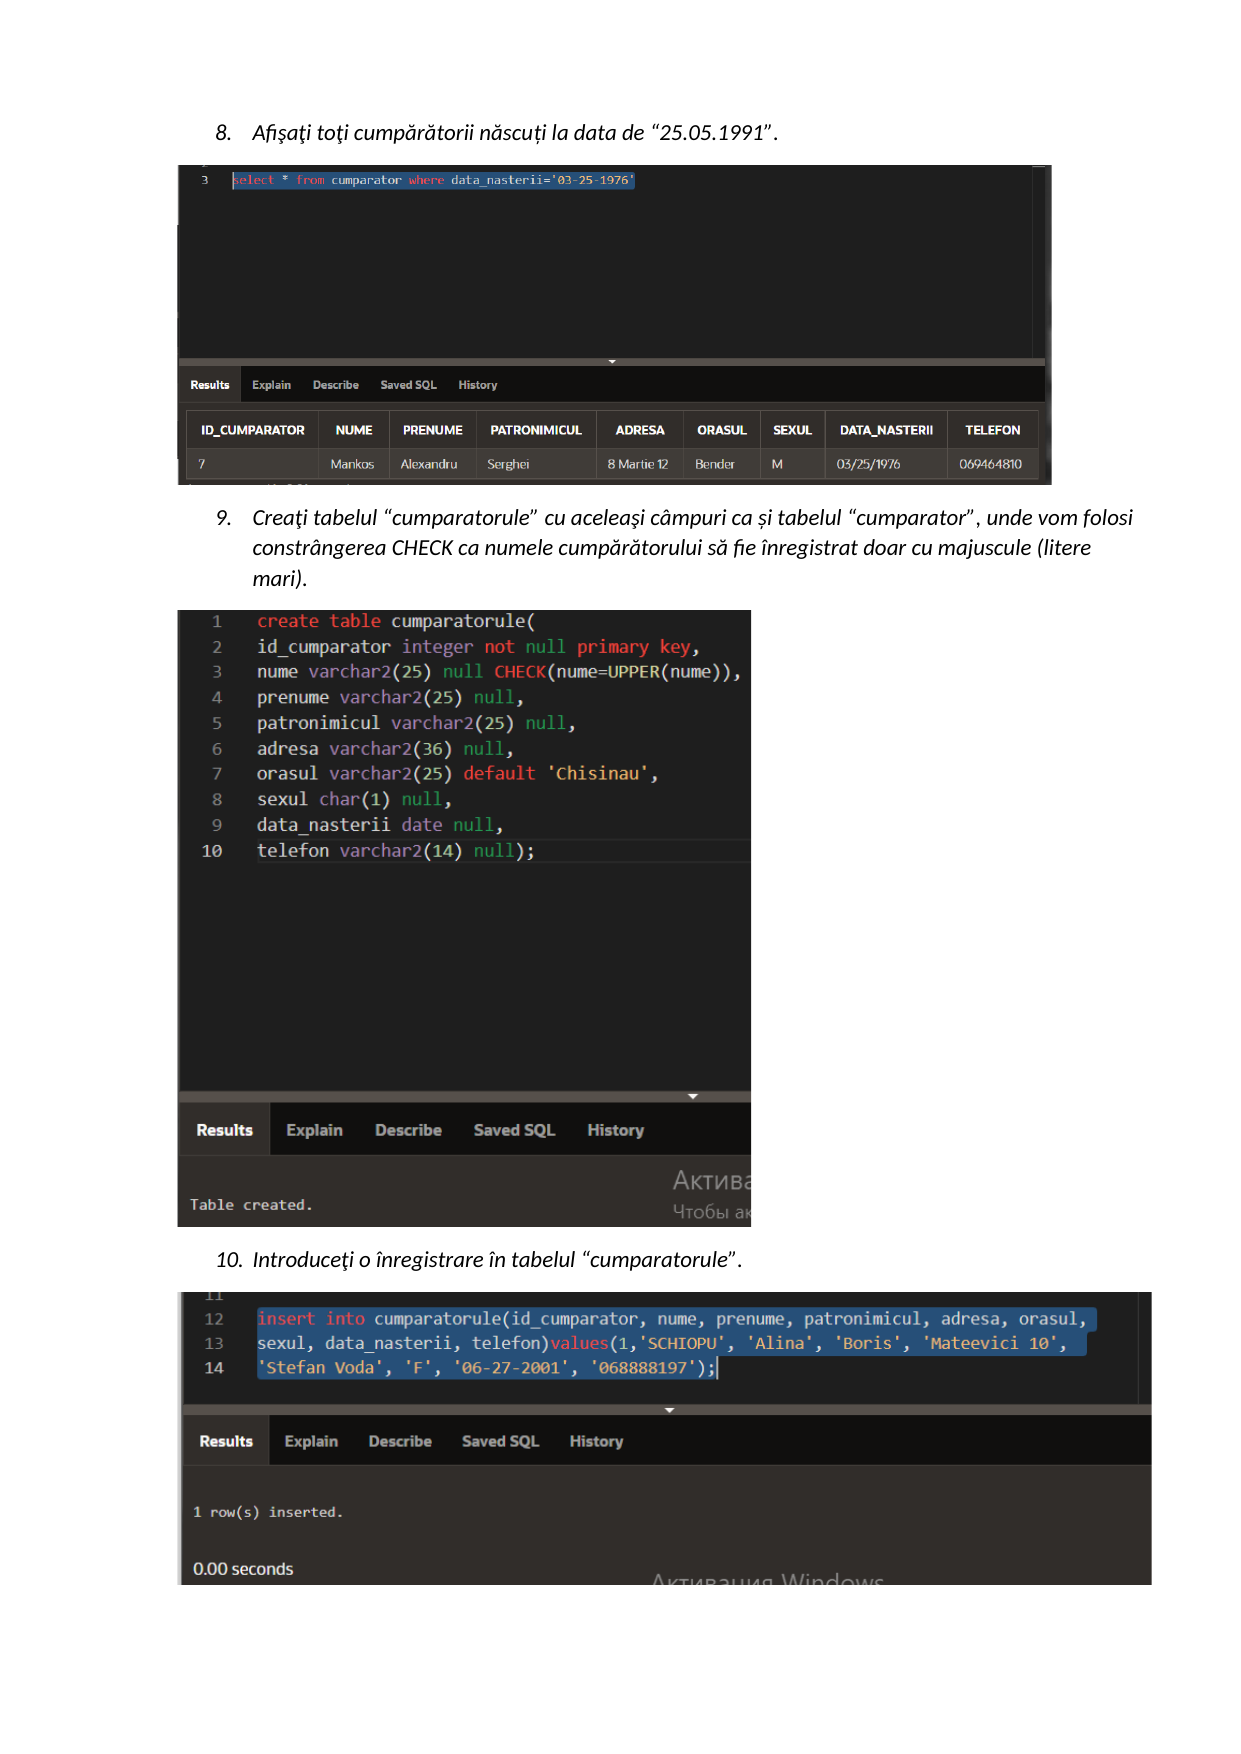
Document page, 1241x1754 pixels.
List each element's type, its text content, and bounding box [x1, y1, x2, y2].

picture [177, 610, 752, 1227]
list Introduceţi o înregistrare în tabelul “cumparatorule”. [215, 1245, 1152, 1273]
picture [177, 165, 1052, 485]
list Afişaţi toţi cumpărătorii născuți la data de “25.05.1991”. [215, 118, 1152, 146]
picture [177, 1292, 1152, 1585]
list Creaţi tabelul “cumparatorule” cu aceleaşi câmpuri ca și tabelul “cumparator”, unde vom folosi constrângerea CHECK ca numele cumpărătorului să fie înregistrat doar cu majuscule (litere mari). [215, 503, 1152, 592]
